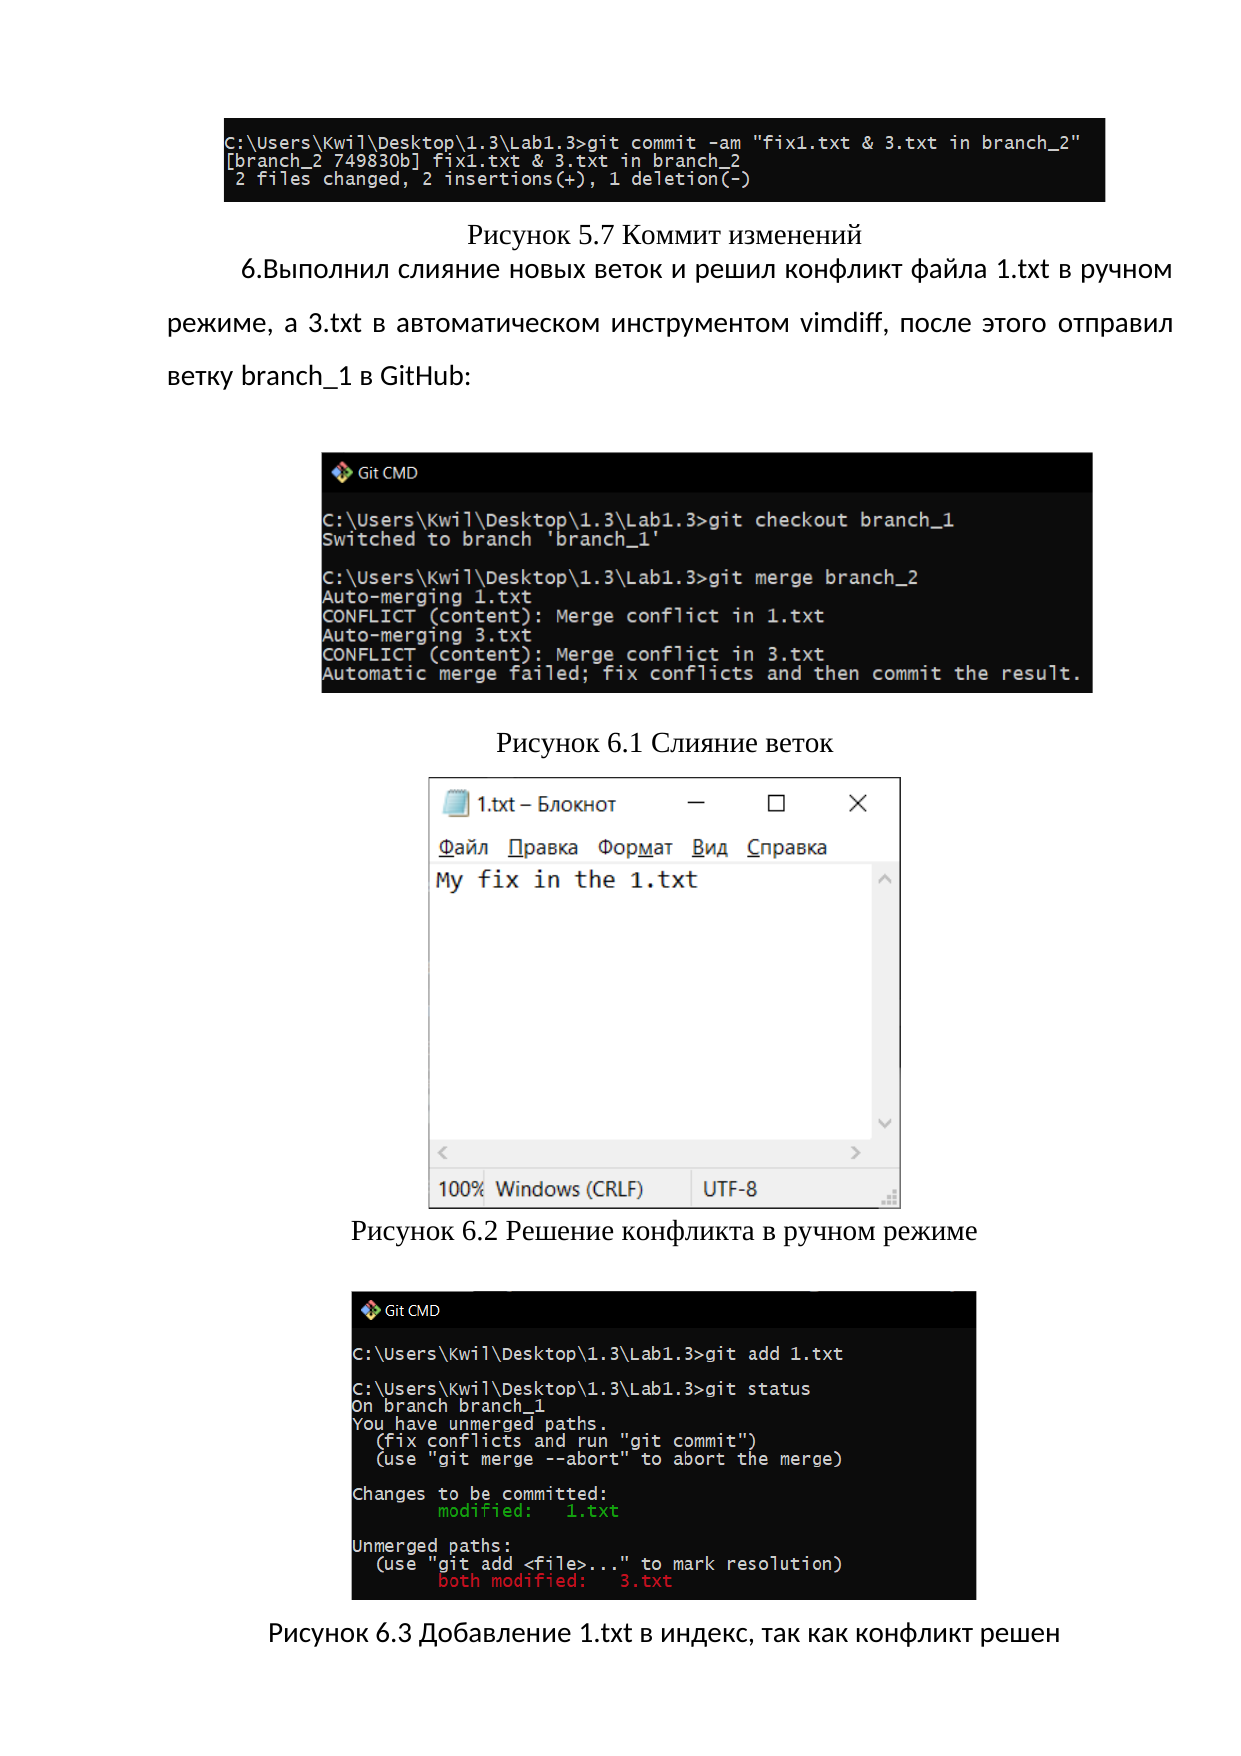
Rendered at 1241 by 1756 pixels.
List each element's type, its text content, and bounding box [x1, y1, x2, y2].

text Рисунок 6.2 Решение конфликта в ручном режиме [180, 1213, 1148, 1247]
text Рисунок 6.1 Слияние веток [181, 725, 1148, 759]
picture [223, 118, 1106, 202]
text 6.Выполнил слияние новых веток и решил конфликт файла 1.txt в ручном режиме, а 3.txt в автоматическом инструментом vimdiff, после этого отправил ветку branch_1 в GitHub: [167, 250, 1173, 393]
picture [428, 777, 901, 1209]
text Рисунок 5.7 Коммит изменений [467, 217, 1173, 250]
text Рисунок 6.3 Добавление 1.txt в индекс, так как конфликт решен [180, 1614, 1148, 1649]
picture [321, 452, 1093, 693]
picture [351, 1291, 977, 1600]
